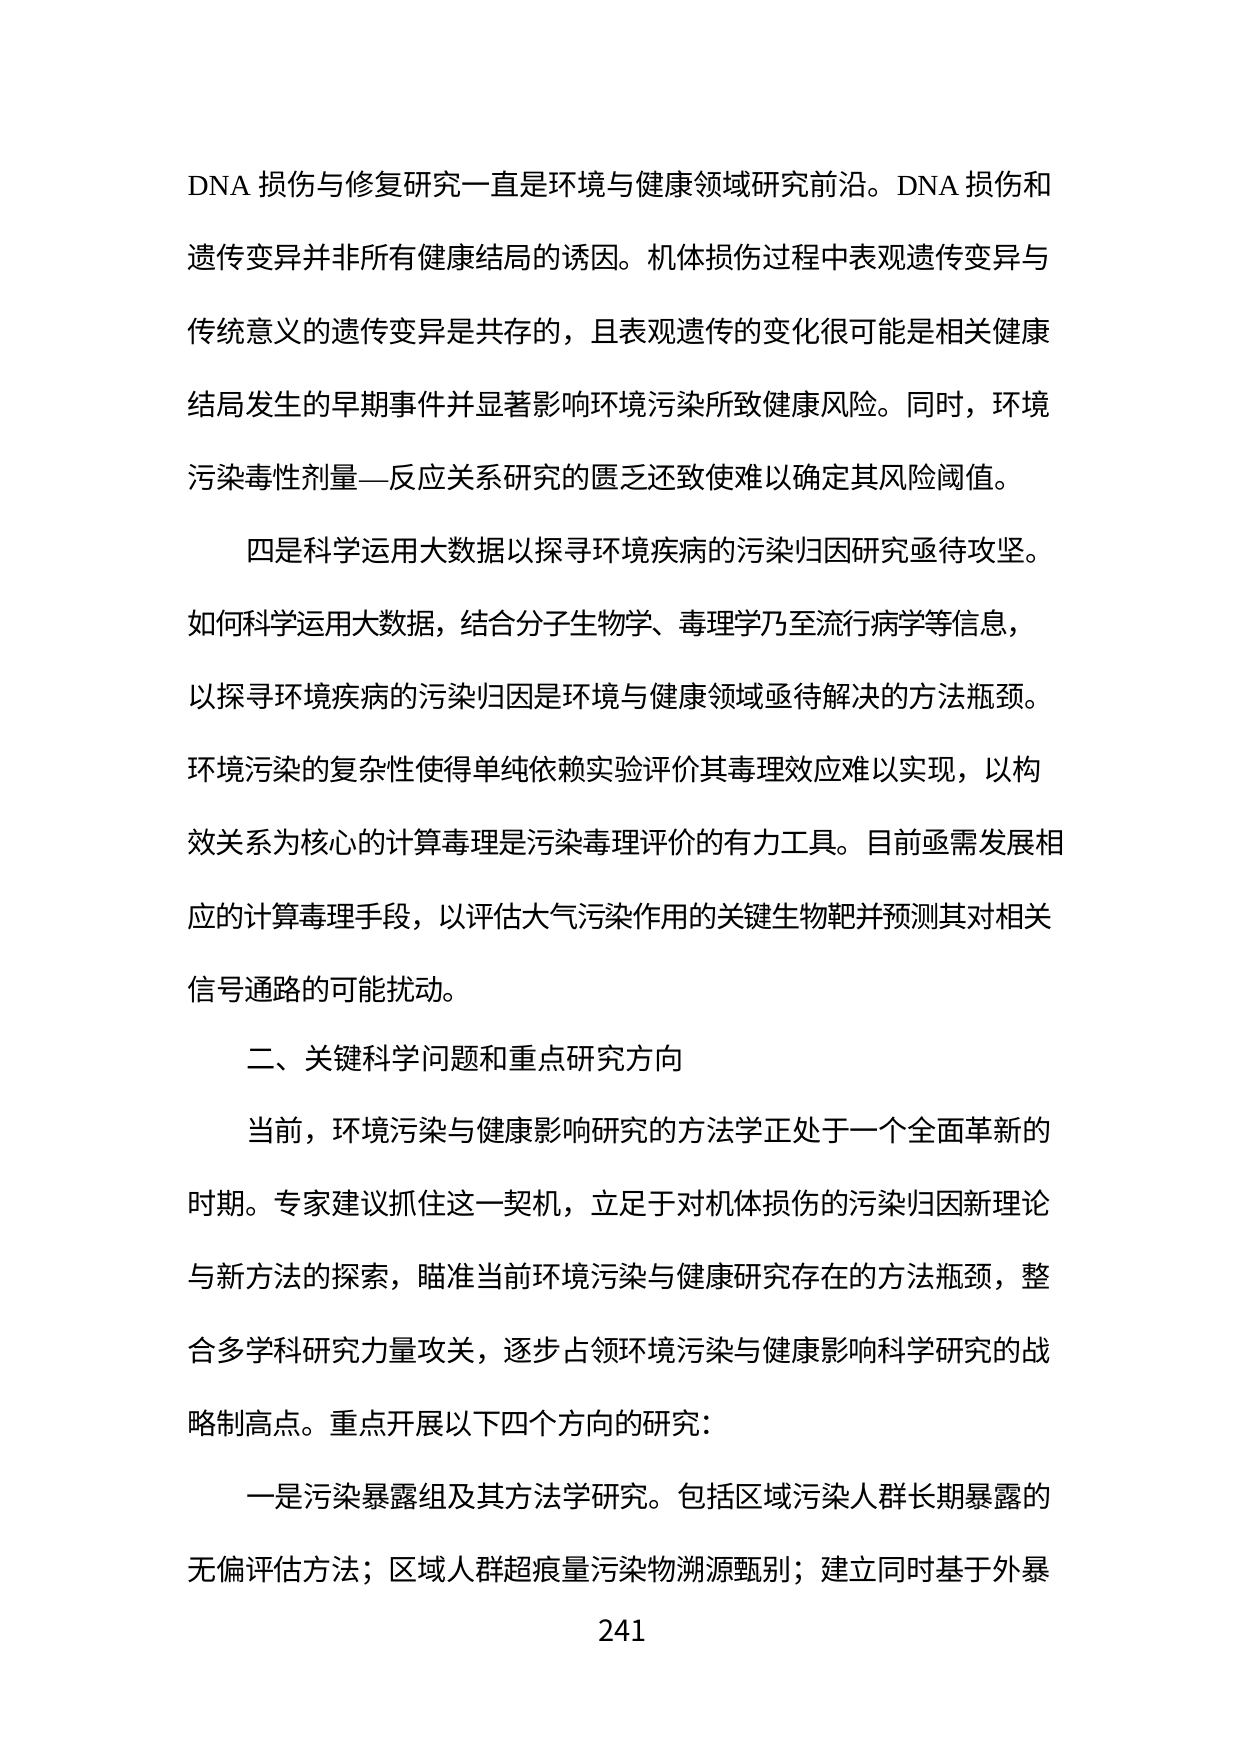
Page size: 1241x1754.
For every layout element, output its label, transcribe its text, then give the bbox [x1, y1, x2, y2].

text DNA 损伤与修复研究一直是环境与健康领域研究前沿。DNA损伤和遗传变异并非所有健康结局的诱因。机体损伤过程中表观遗传变异与传统意义的遗传变异是共存的，且表观遗传的变化很可能是相关健康结局发生的早期事件并显著影响环境污染所致健康风险。同时，环境污染毒性剂量—反应关系研究的匮乏还致使难以确定其风险阈值。 [187, 162, 1053, 497]
text 四是科学运用大数据以探寻环境疾病的污染归因研究亟待攻坚。如何科学运用大数据，结合分子生物学、毒理学乃至流行病学等信息， 以探寻环境疾病的污染归因是环境与健康领域亟待解决的方法瓶颈。环境污染的复杂性使得单纯依赖实验评价其毒理效应难以实现，以构效关系为核心的计算毒理是污染毒理评价的有力工具。目前亟需发展相应的计算毒理手段，以评估大气污染作用的关键生物靶并预测其对相关信号通路的可能扰动。 [187, 527, 1067, 1008]
text 二、关键科学问题和重点研究方向 [246, 1039, 1182, 1077]
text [187, 1473, 1053, 1589]
text 当前，环境污染与健康影响研究的方法学正处于一个全面革新的时期。专家建议抓住这一契机，立足于对机体损伤的污染归因新理论与新方法的探索，瞄准当前环境污染与健康研究存在的方法瓶颈，整合多学科研究力量攻关，逐步占领环境污染与健康影响科学研究的战略制高点。重点开展以下四个方向的研究： [187, 1108, 1053, 1442]
